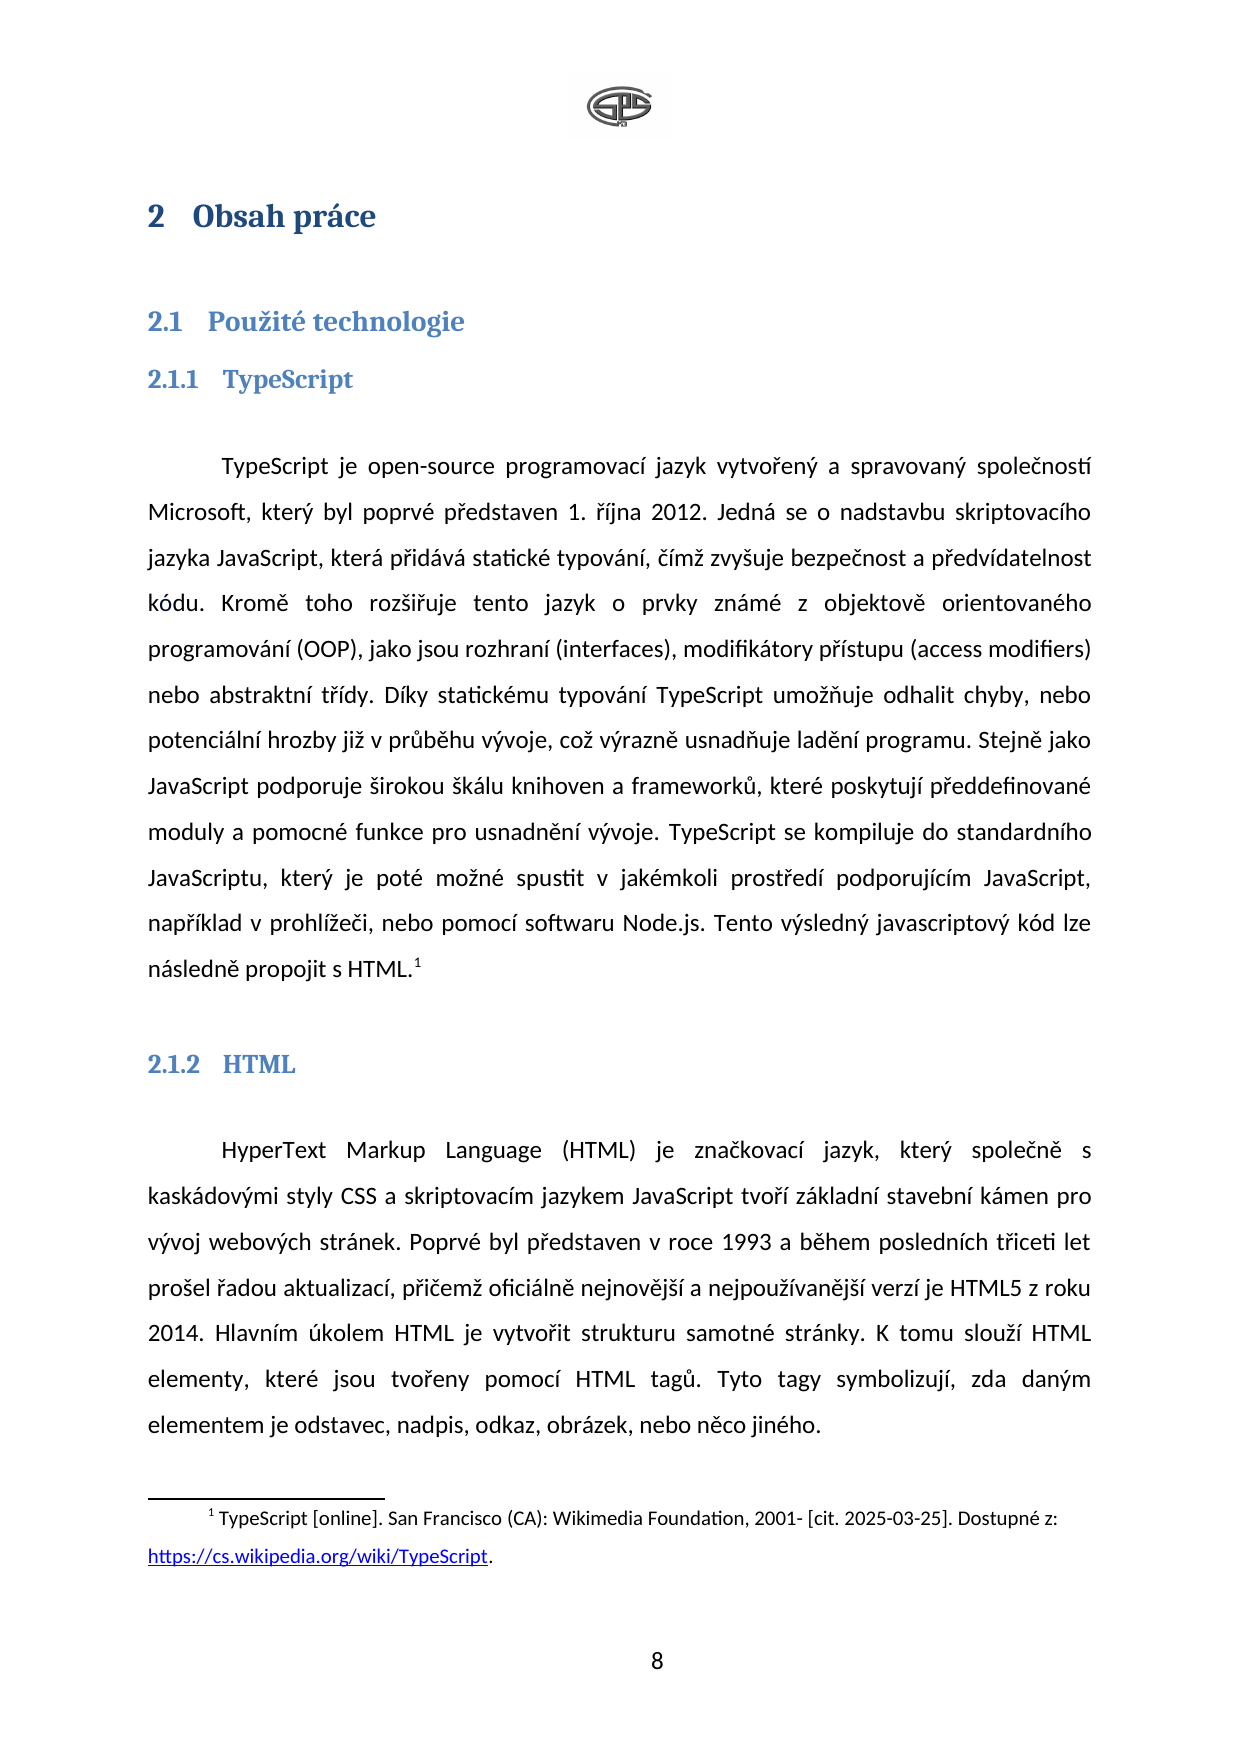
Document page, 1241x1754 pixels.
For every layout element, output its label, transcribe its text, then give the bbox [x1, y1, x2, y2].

subtitle TypeScript [148, 364, 1093, 396]
text TypeScript je open-source programovací jazyk vytvořený a spravovaný společností Microsoft, který byl poprvé představen 1. října 2012. Jedná se o nadstavbu skriptovacího jazyka JavaScript, která přidává statické typování, čímž zvyšuje bezpečnost a předvídatelnost kódu. Kromě toho rozšiřuje tento jazyk o prvky známé z objektově orientovaného programování (OOP), jako jsou rozhraní (interfaces), modifikátory přístupu (access modifiers) nebo abstraktní třídy. Díky statickému typování TypeScript umožňuje odhalit chyby, nebo potenciální hrozby již v průběhu vývoje, což výrazně usnadňuje ladění programu. Stejně jako JavaScript podporuje širokou škálu knihoven a frameworků, které poskytují předdefinované moduly a pomocné funkce pro usnadnění vývoje. TypeScript se kompiluje do standardního JavaScriptu, který je poté možné spustit v jakémkoli prostředí podporujícím JavaScript, například v prohlížeči, nebo pomocí softwaru Node.js. Tento výsledný javascriptový kód lze následně propojit s HTML. [148, 450, 1093, 984]
subtitle HTML [148, 1049, 1093, 1080]
text HyperText Markup Language (HTML) je značkovací jazyk, který společně s kaskádovými styly CSS a skriptovacím jazykem JavaScript tvoří základní stavební kámen pro vývoj webových stránek. Poprvé byl představen v roce 1993 a během posledních třiceti let prošel řadou aktualizací, přičemž oficiálně nejnovější a nejpoužívanější verzí je HTML5 z roku 2014. Hlavním úkolem HTML je vytvořit strukturu samotné stránky. K tomu slouží HTML elementy, které jsou tvořeny pomocí HTML tagů. Tyto tagy symbolizují, zda daným elementem je odstavec, nadpis, odkaz, obrázek, nebo něco jiného. [148, 1135, 1093, 1439]
subtitle Obsah práce [148, 198, 1093, 236]
picture [567, 73, 673, 140]
subtitle Použité technologie [148, 305, 1093, 339]
